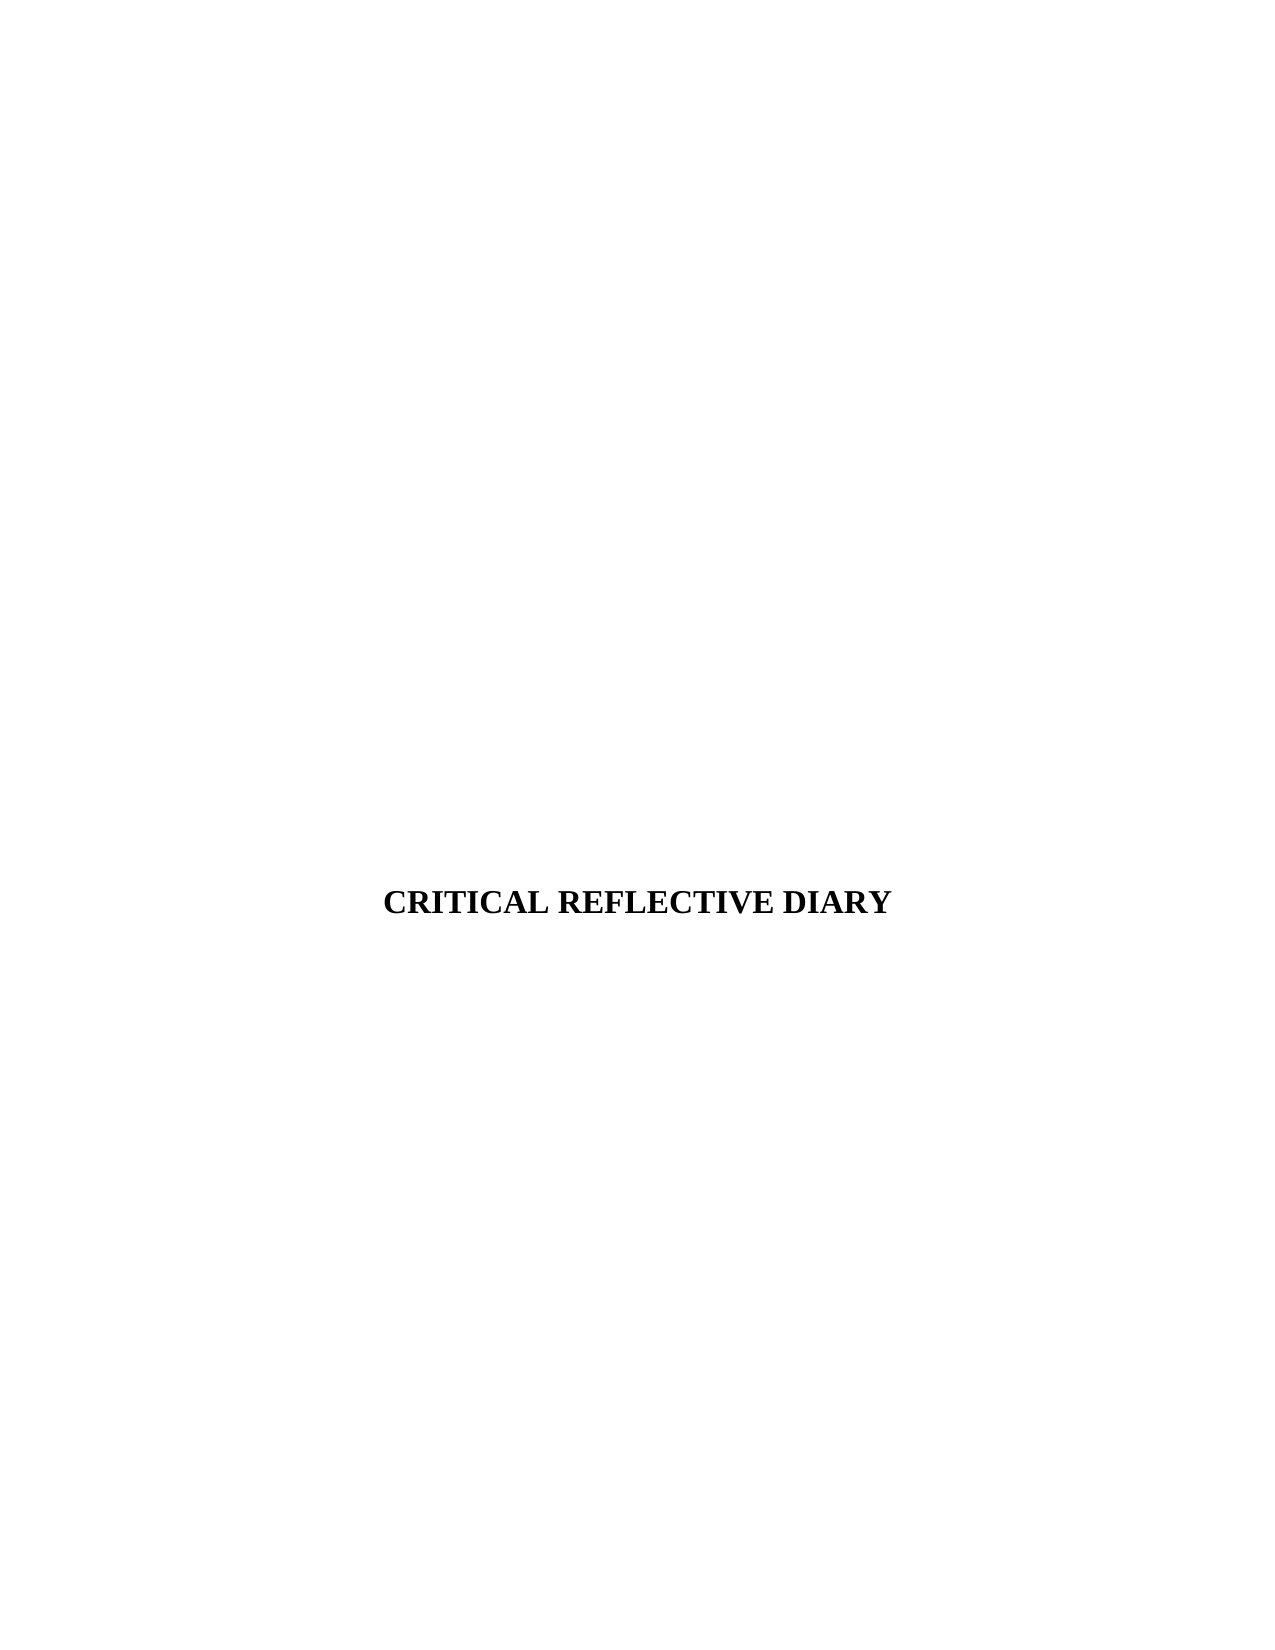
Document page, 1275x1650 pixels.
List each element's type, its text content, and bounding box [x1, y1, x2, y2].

subtitle CRITICAL REFLECTIVE DIARY [150, 883, 1125, 921]
